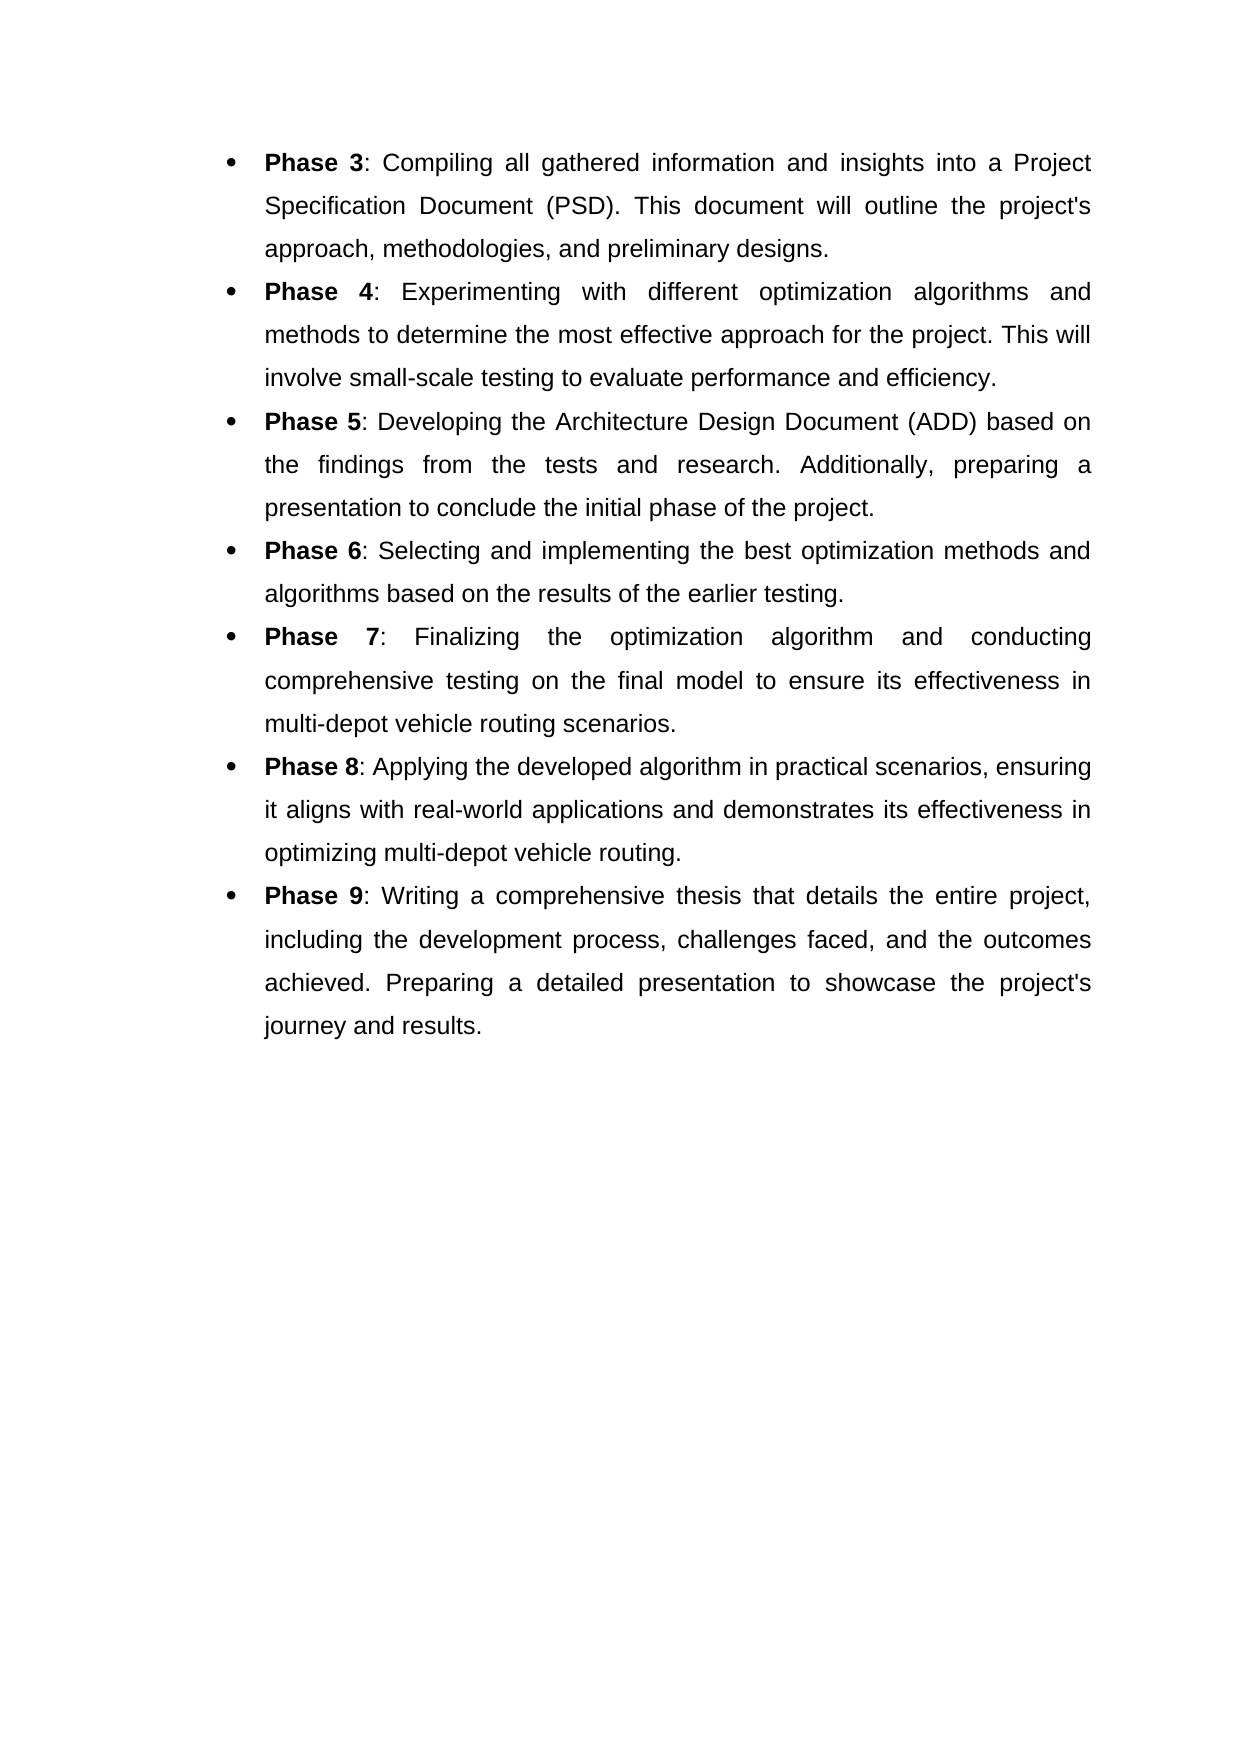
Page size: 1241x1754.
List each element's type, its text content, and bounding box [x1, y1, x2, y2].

list Phase 4: Experimenting with different optimization algorithms and methods to determine the most effective approach for the project. This will involve small-scale testing to evaluate performance and efficiency. [227, 277, 1093, 392]
list Phase 8: Applying the developed algorithm in practical scenarios, ensuring it aligns with real-world applications and demonstrates its effectiveness in optimizing multi-depot vehicle routing. [227, 752, 1093, 867]
list Phase 7: Finalizing the optimization algorithm and conducting comprehensive testing on the final model to ensure its effectiveness in multi-depot vehicle routing scenarios. [227, 622, 1093, 737]
list Phase 3: Compiling all gathered information and insights into a Project Specification Document (PSD). This document will outline the project's approach, methodologies, and preliminary designs. [227, 148, 1093, 263]
list Phase 5: Developing the Architecture Design Document (ADD) based on the findings from the tests and research. Additionally, preparing a presentation to conclude the initial phase of the project. [227, 407, 1093, 522]
list Phase 6: Selecting and implementing the best optimization methods and algorithms based on the results of the earlier testing. [227, 536, 1093, 608]
list Phase 9: Writing a comprehensive thesis that details the entire project, including the development process, challenges faced, and the outcomes achieved. Preparing a detailed presentation to showcase the project's journey and results. [227, 881, 1093, 1039]
